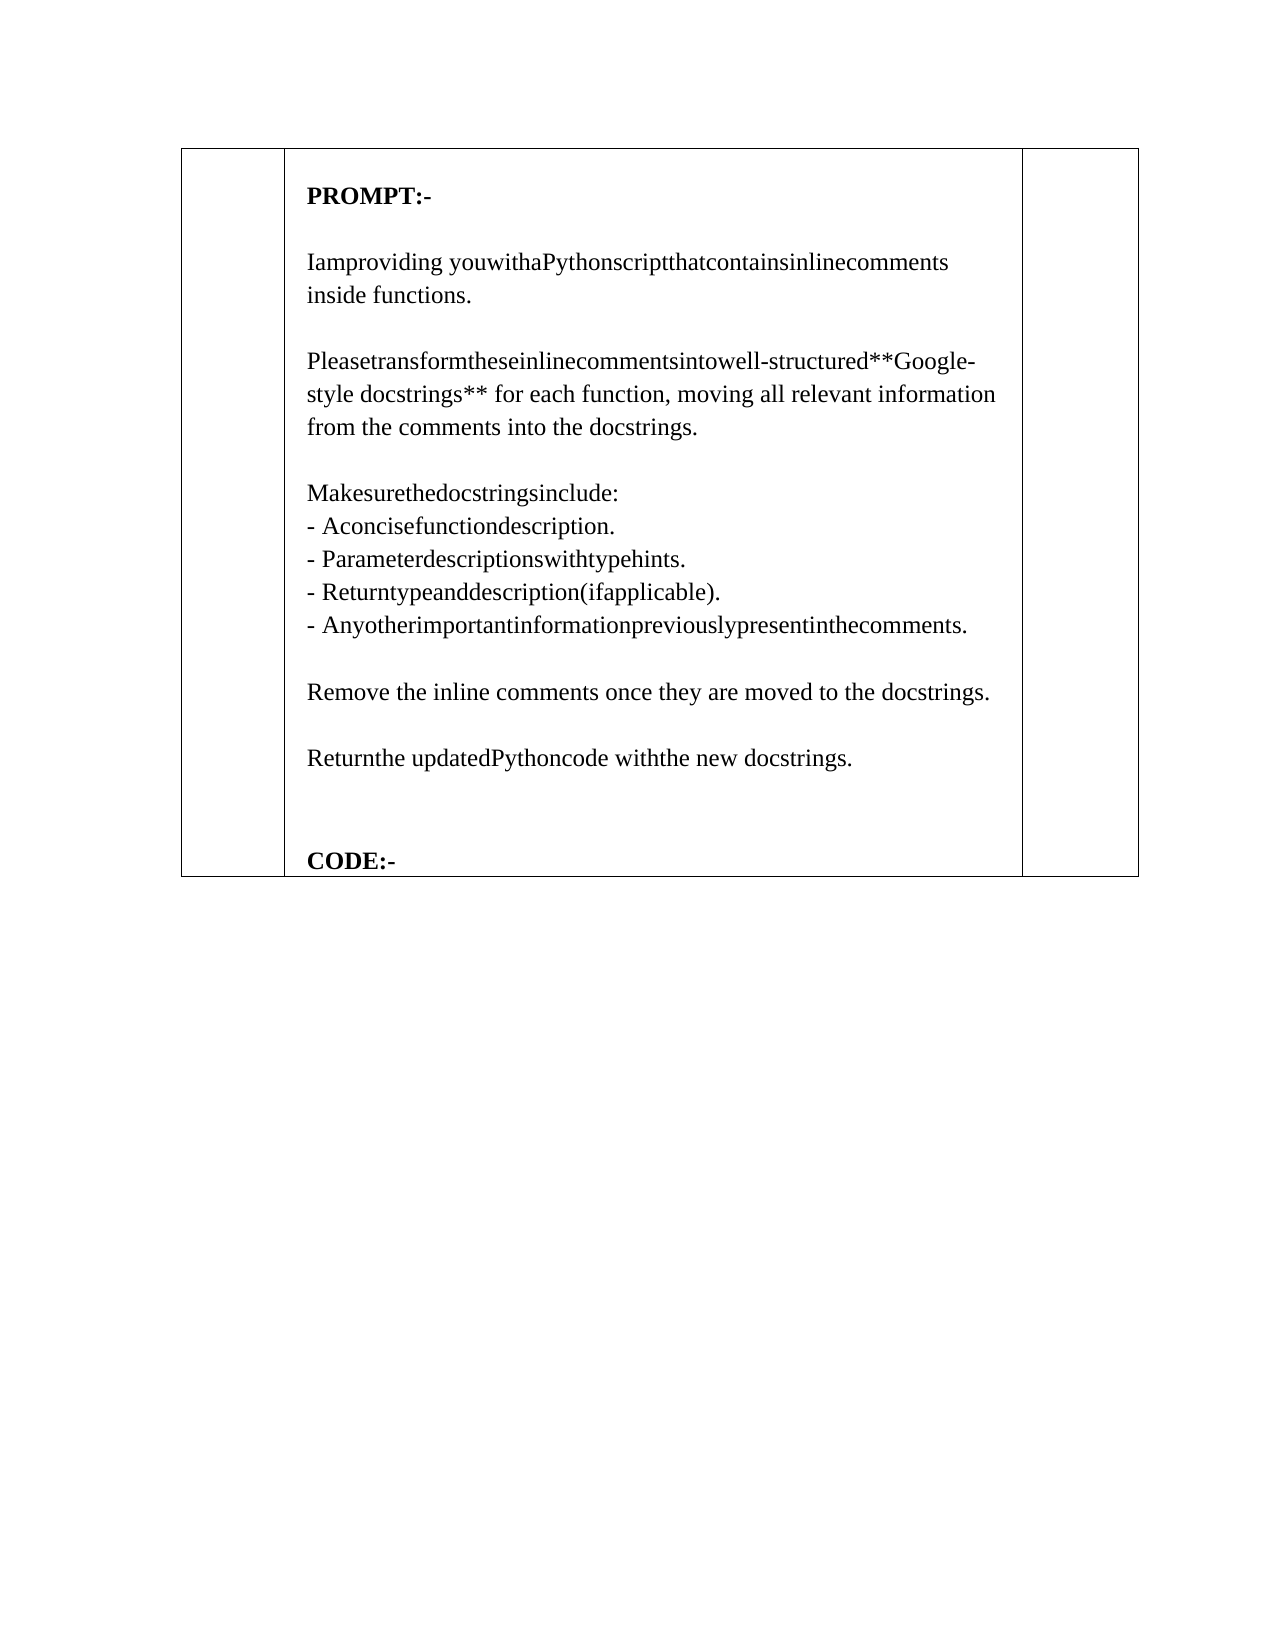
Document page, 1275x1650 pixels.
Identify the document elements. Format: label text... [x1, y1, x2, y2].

table_header PROMPT:- Iamproviding youwithaPythonscriptthatcontainsinlinecomments inside functions. Pleasetransformtheseinlinecommentsintowell-structured**Google- style docstrings** for each function, moving all relevant information from the comments into the docstrings. Makesurethedocstringsinclude: Aconcisefunctiondescription. Parameterdescriptionswithtypehints. Returntypeanddescription(ifapplicable). Anyotherimportantinformationpreviouslypresentinthecomments. Remove the inline comments once they are moved to the docstrings. Returnthe updatedPythoncode withthe new docstrings. CODE:- [285, 149, 1022, 876]
table_header [182, 149, 284, 876]
table_header [1023, 149, 1138, 876]
